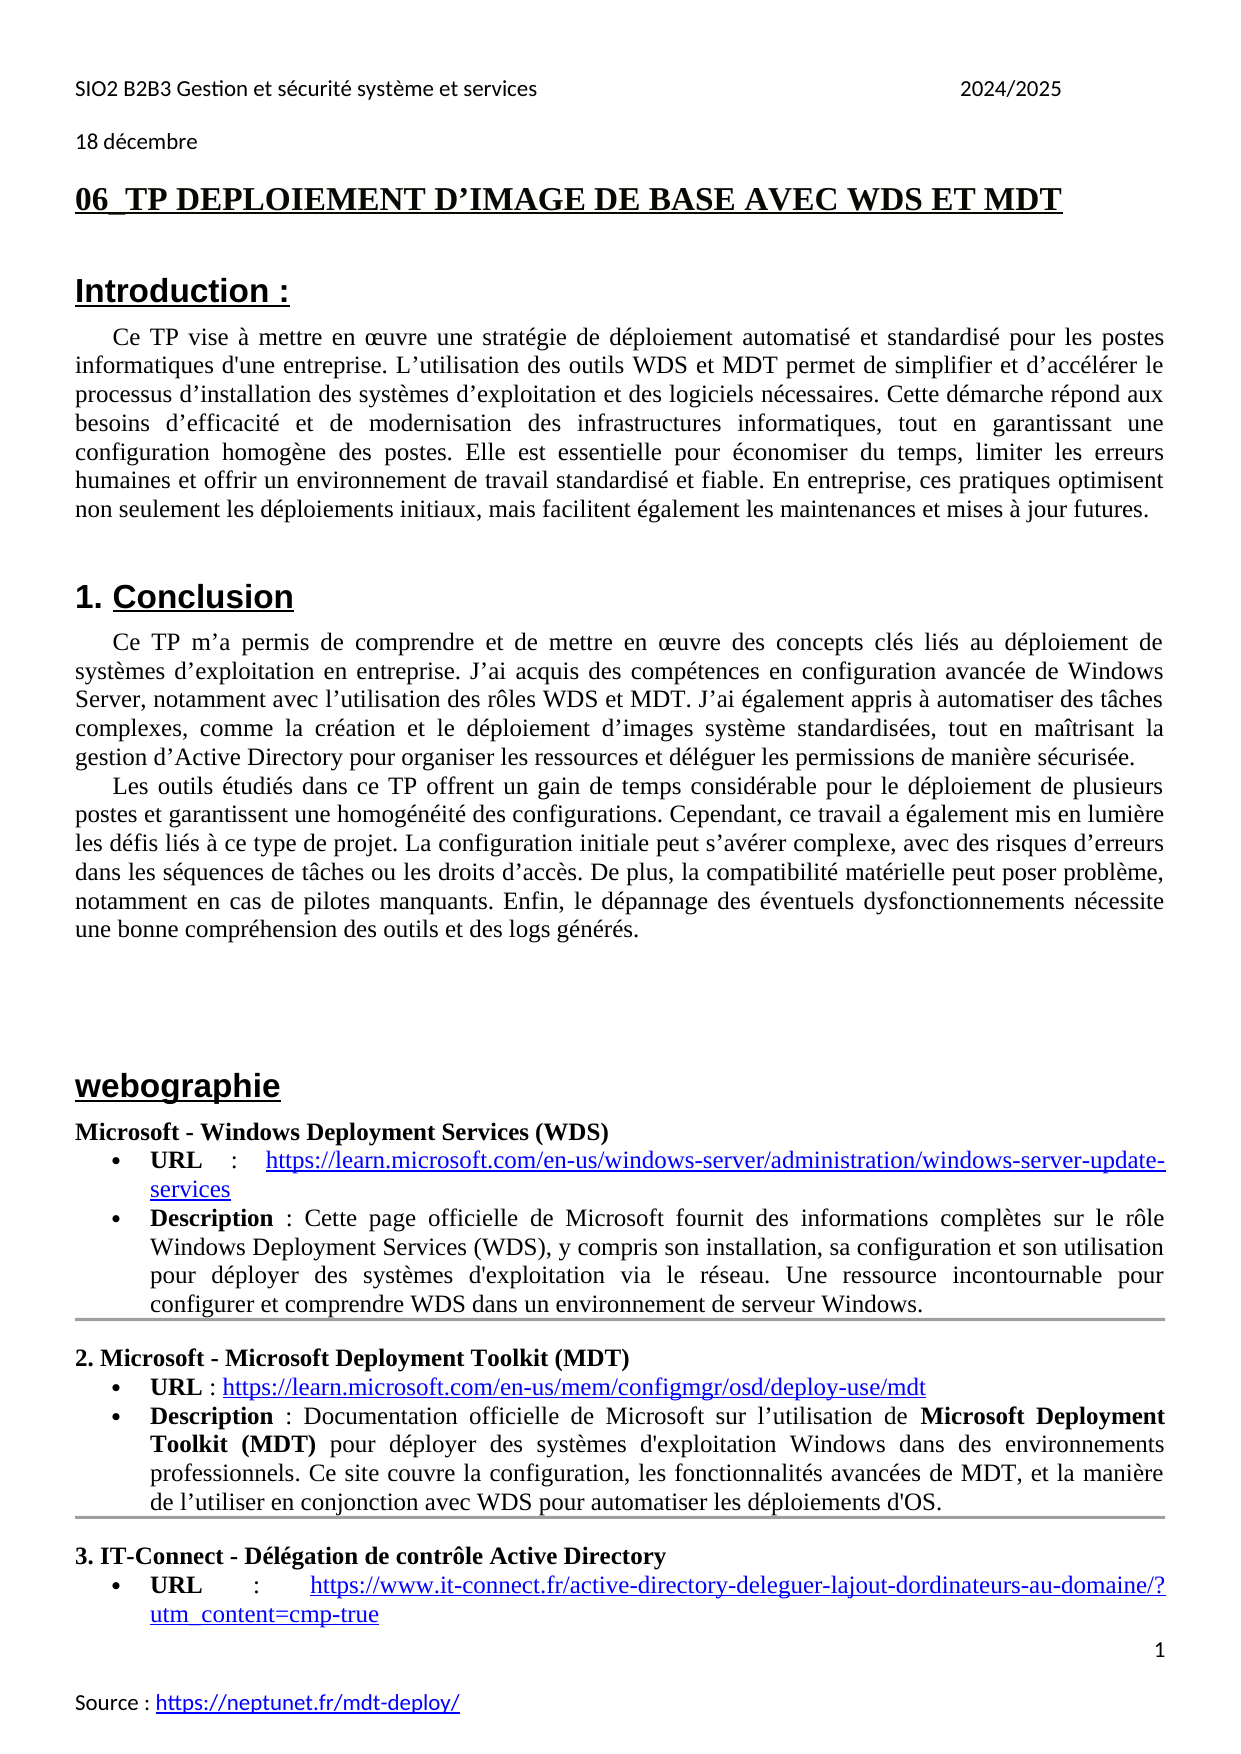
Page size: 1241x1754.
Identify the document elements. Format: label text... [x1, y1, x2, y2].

text Ce TP vise à mettre en œuvre une stratégie de déploiement automatisé et standardisé pour les postes informatiques d'une entreprise. L’utilisation des outils WDS et MDT permet de simplifier et d’accélérer le processus d’installation des systèmes d’exploitation et des logiciels nécessaires. Cette démarche répond aux besoins d’efficacité et de modernisation des infrastructures informatiques, tout en garantissant une configuration homogène des postes. Elle est essentielle pour économiser du temps, limiter les erreurs humaines et offrir un environnement de travail standardisé et fiable. En entreprise, ces pratiques optimisent non seulement les déploiements initiaux, mais facilitent également les maintenances et mises à jour futures. [75, 322, 1165, 523]
list URL : https://learn.microsoft.com/en-us/windows-server/administration/windows-server-update-services [112, 1145, 1165, 1203]
list URL : https://www.it-connect.fr/active-directory-deleguer-lajout-dordinateurs-au-domaine/?utm_content=cmp-true [112, 1570, 1165, 1627]
list URL : https://learn.microsoft.com/en-us/mem/configmgr/osd/deploy-use/mdt [112, 1372, 1165, 1401]
subtitle Introduction : [75, 271, 1165, 310]
list Description : Documentation officielle de Microsoft sur l’utilisation de Microsoft Deployment Toolkit (MDT) pour déployer des systèmes d'exploitation Windows dans des environnements professionnels. Ce site couvre la configuration, les fonctionnalités avancées de MDT, et la manière de l’utiliser en conjonction avec WDS pour automatiser les déploiements d'OS. [112, 1401, 1165, 1515]
subtitle webographie [75, 1066, 1165, 1105]
text Ce TP m’a permis de comprendre et de mettre en œuvre des concepts clés liés au déploiement de systèmes d’exploitation en entreprise. J’ai acquis des compétences en configuration avancée de Windows Server, notamment avec l’utilisation des rôles WDS et MDT. J’ai également appris à automatiser des tâches complexes, comme la création et le déploiement d’images système standardisées, tout en maîtrisant la gestion d’Active Directory pour organiser les ressources et déléguer les permissions de manière sécurisée. [75, 627, 1165, 771]
text Les outils étudiés dans ce TP offrent un gain de temps considérable pour le déploiement de plusieurs postes et garantissent une homogénéité des configurations. Cependant, ce travail a également mis en lumière les défis liés à ce type de projet. La configuration initiale peut s’avérer complexe, avec des risques d’erreurs dans les séquences de tâches ou les droits d’accès. De plus, la compatibilité matérielle peut poser problème, notamment en cas de pilotes manquants. Enfin, le dépannage des éventuels dysfonctionnements nécessite une bonne compréhension des outils et des logs générés. [75, 771, 1165, 943]
text Microsoft - Windows Deployment Services (WDS) [75, 1117, 1165, 1145]
text 2. Microsoft - Microsoft Deployment Toolkit (MDT) [75, 1343, 1165, 1372]
text 06_TP DEPLOIEMENT D’IMAGE DE BASE AVEC WDS ET MDT [75, 179, 1165, 217]
list Description : Cette page officielle de Microsoft fournit des informations complètes sur le rôle Windows Deployment Services (WDS), y compris son installation, sa configuration et son utilisation pour déployer des systèmes d'exploitation via le réseau. Une ressource incontournable pour configurer et comprendre WDS dans un environnement de serveur Windows. [112, 1203, 1165, 1317]
text 3. IT-Connect - Délégation de contrôle Active Directory [75, 1541, 1165, 1570]
subtitle Conclusion [75, 577, 1165, 615]
